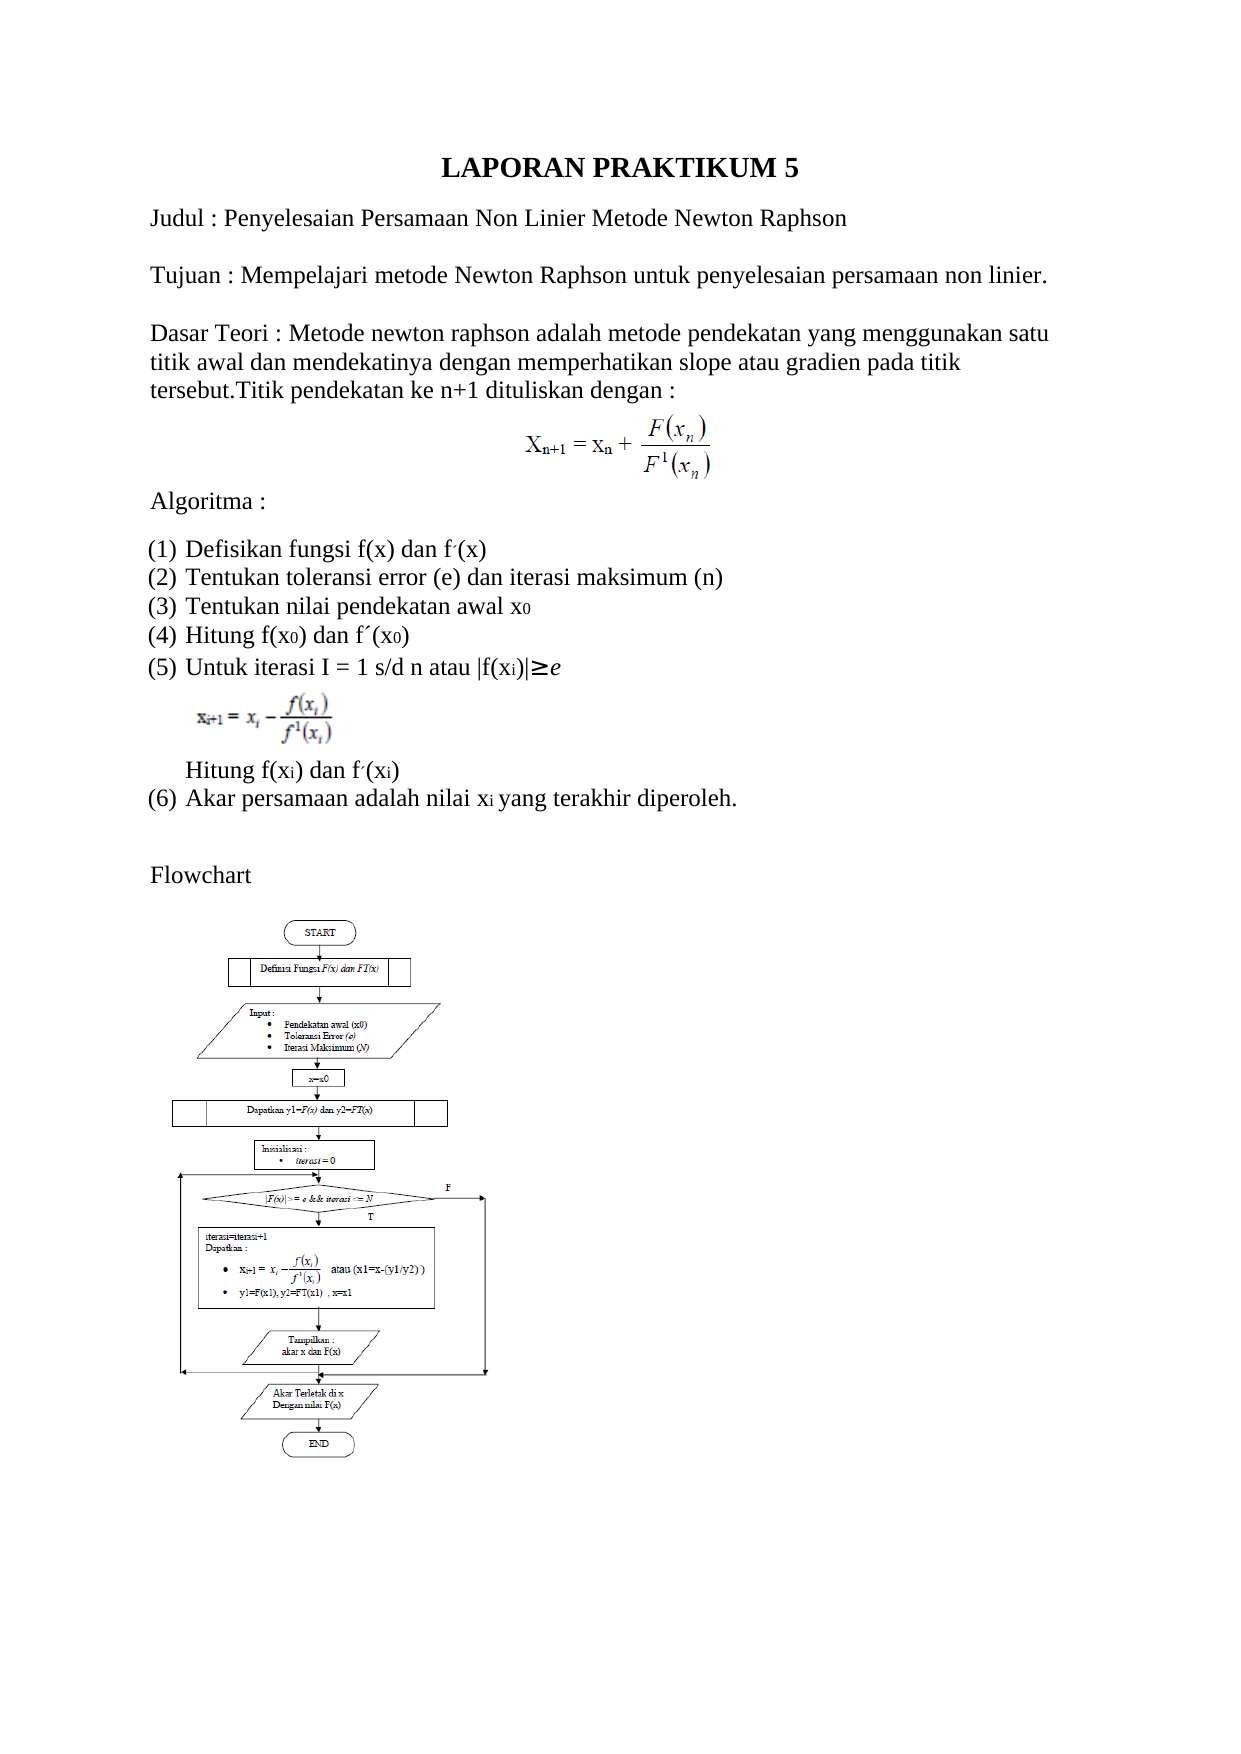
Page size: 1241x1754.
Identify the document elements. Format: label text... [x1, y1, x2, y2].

list Tujuan : Mempelajari metode Newton Raphson untuk penyelesaian persamaan non linier. [150, 260, 1090, 289]
text LAPORAN PRAKTIKUM 5 [150, 150, 1090, 183]
list Untuk iterasi I = 1 s/d n atau |f(xi)|≥e [148, 649, 1090, 683]
list Hitung f(x0) dan f´(x0) [148, 620, 1090, 649]
list Judul : Penyelesaian Persamaan Non Linier Metode Newton Raphson [150, 203, 1090, 232]
picture [504, 404, 736, 486]
text Algoritma : [150, 486, 1090, 515]
list Hitung f(xi) dan f´(xi) [185, 755, 1090, 783]
text Dasar Teori : Metode newton raphson adalah metode pendekatan yang menggunakan satu titik awal dan mendekatinya dengan memperhatikan slope atau gradien pada titik [150, 318, 1090, 375]
picture [150, 907, 516, 1470]
text tersebut.Titik pendekatan ke n+1 dituliskan dengan : [150, 375, 1090, 404]
list Defisikan fungsi f(x) dan f´(x) [148, 534, 1090, 562]
text Flowchart [150, 860, 1090, 889]
picture [185, 682, 351, 755]
list Tentukan nilai pendekatan awal x0 [148, 591, 1090, 620]
list Akar persamaan adalah nilai xi yang terakhir diperoleh. [148, 783, 1090, 812]
list Tentukan toleransi error (e) dan iterasi maksimum (n) [148, 562, 1090, 591]
